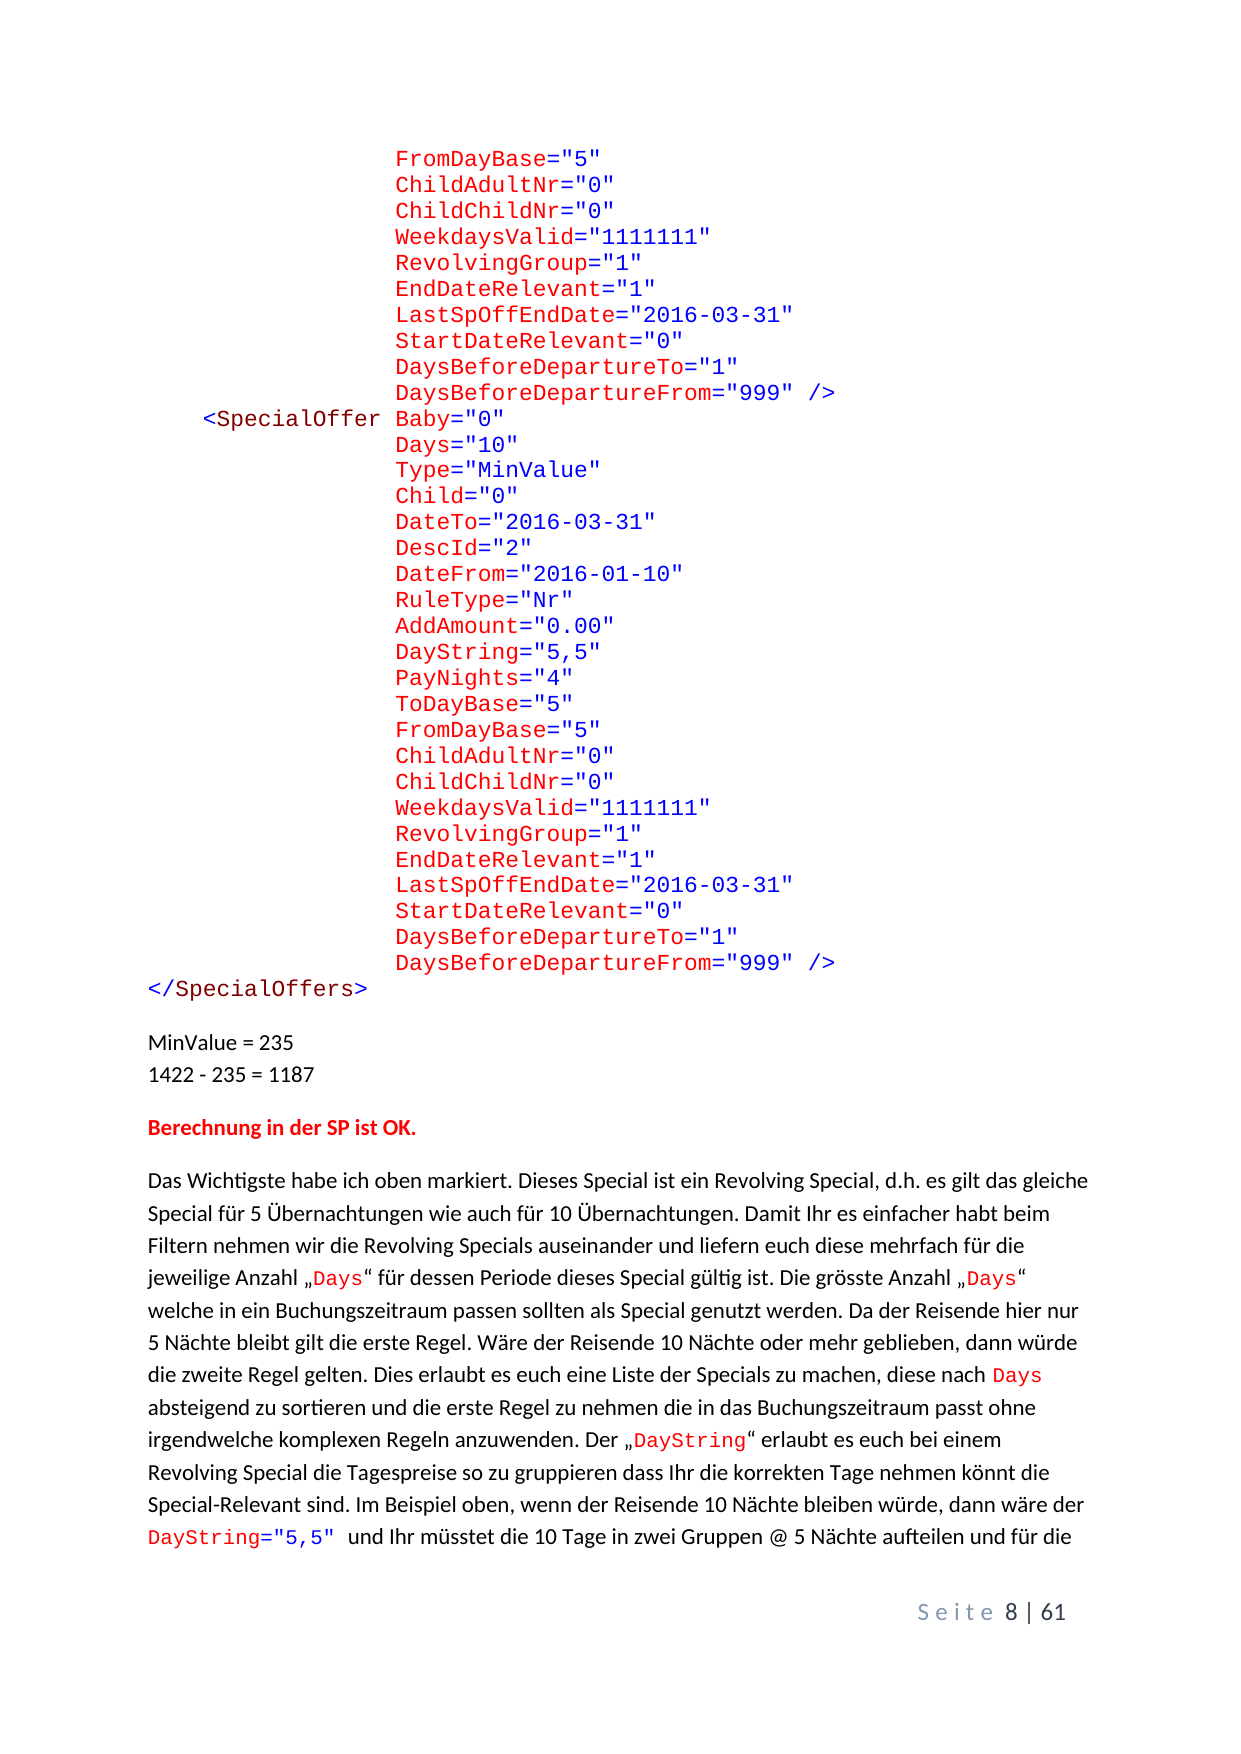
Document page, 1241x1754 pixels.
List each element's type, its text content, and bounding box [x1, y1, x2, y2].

text DaysBeforeDepartureFrom="999" /> [148, 952, 1093, 978]
text MinValue = 235 1422 - 235 = 1187 [148, 1028, 1093, 1088]
text DateTo="2016-03-31" [148, 511, 1093, 537]
text ToDayBase="5" [148, 692, 1093, 718]
text StartDateRelevant="0" [148, 900, 1093, 926]
text RevolvingGroup="1" [148, 251, 1093, 277]
text DaysBeforeDepartureTo="1" [148, 926, 1093, 952]
text ChildAdultNr="0" [148, 744, 1093, 770]
text DayString="5,5" [148, 640, 1093, 666]
text FromDayBase="5" [148, 148, 1093, 173]
text WeekdaysValid="1111111" [148, 225, 1093, 251]
text Berechnung in der SP ist OK. [148, 1113, 1093, 1141]
text </SpecialOffers> [148, 978, 1093, 1003]
text AddAmount="0.00" [148, 614, 1093, 640]
text DaysBeforeDepartureTo="1" [148, 355, 1093, 381]
text ChildAdultNr="0" [148, 173, 1093, 199]
text DateFrom="2016-01-10" [148, 563, 1093, 588]
text DaysBeforeDepartureFrom="999" /> [148, 381, 1093, 407]
text <SpecialOffer Baby="0" [148, 407, 1093, 433]
text LastSpOffEndDate="2016-03-31" [148, 303, 1093, 329]
text EndDateRelevant="1" [148, 848, 1093, 874]
text Child="0" [148, 485, 1093, 511]
text ChildChildNr="0" [148, 199, 1093, 225]
text EndDateRelevant="1" [148, 277, 1093, 303]
text StartDateRelevant="0" [148, 329, 1093, 355]
text WeekdaysValid="1111111" [148, 796, 1093, 822]
text PayNights="4" [148, 666, 1093, 692]
text LastSpOffEndDate="2016-03-31" [148, 874, 1093, 900]
text Days="10" [148, 433, 1093, 459]
text Type="MinValue" [148, 459, 1093, 485]
text FromDayBase="5" [148, 718, 1093, 744]
text RevolvingGroup="1" [148, 822, 1093, 848]
text ChildChildNr="0" [148, 770, 1093, 796]
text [148, 1166, 1093, 1551]
text DescId="2" [148, 537, 1093, 563]
text RuleType="Nr" [148, 588, 1093, 614]
